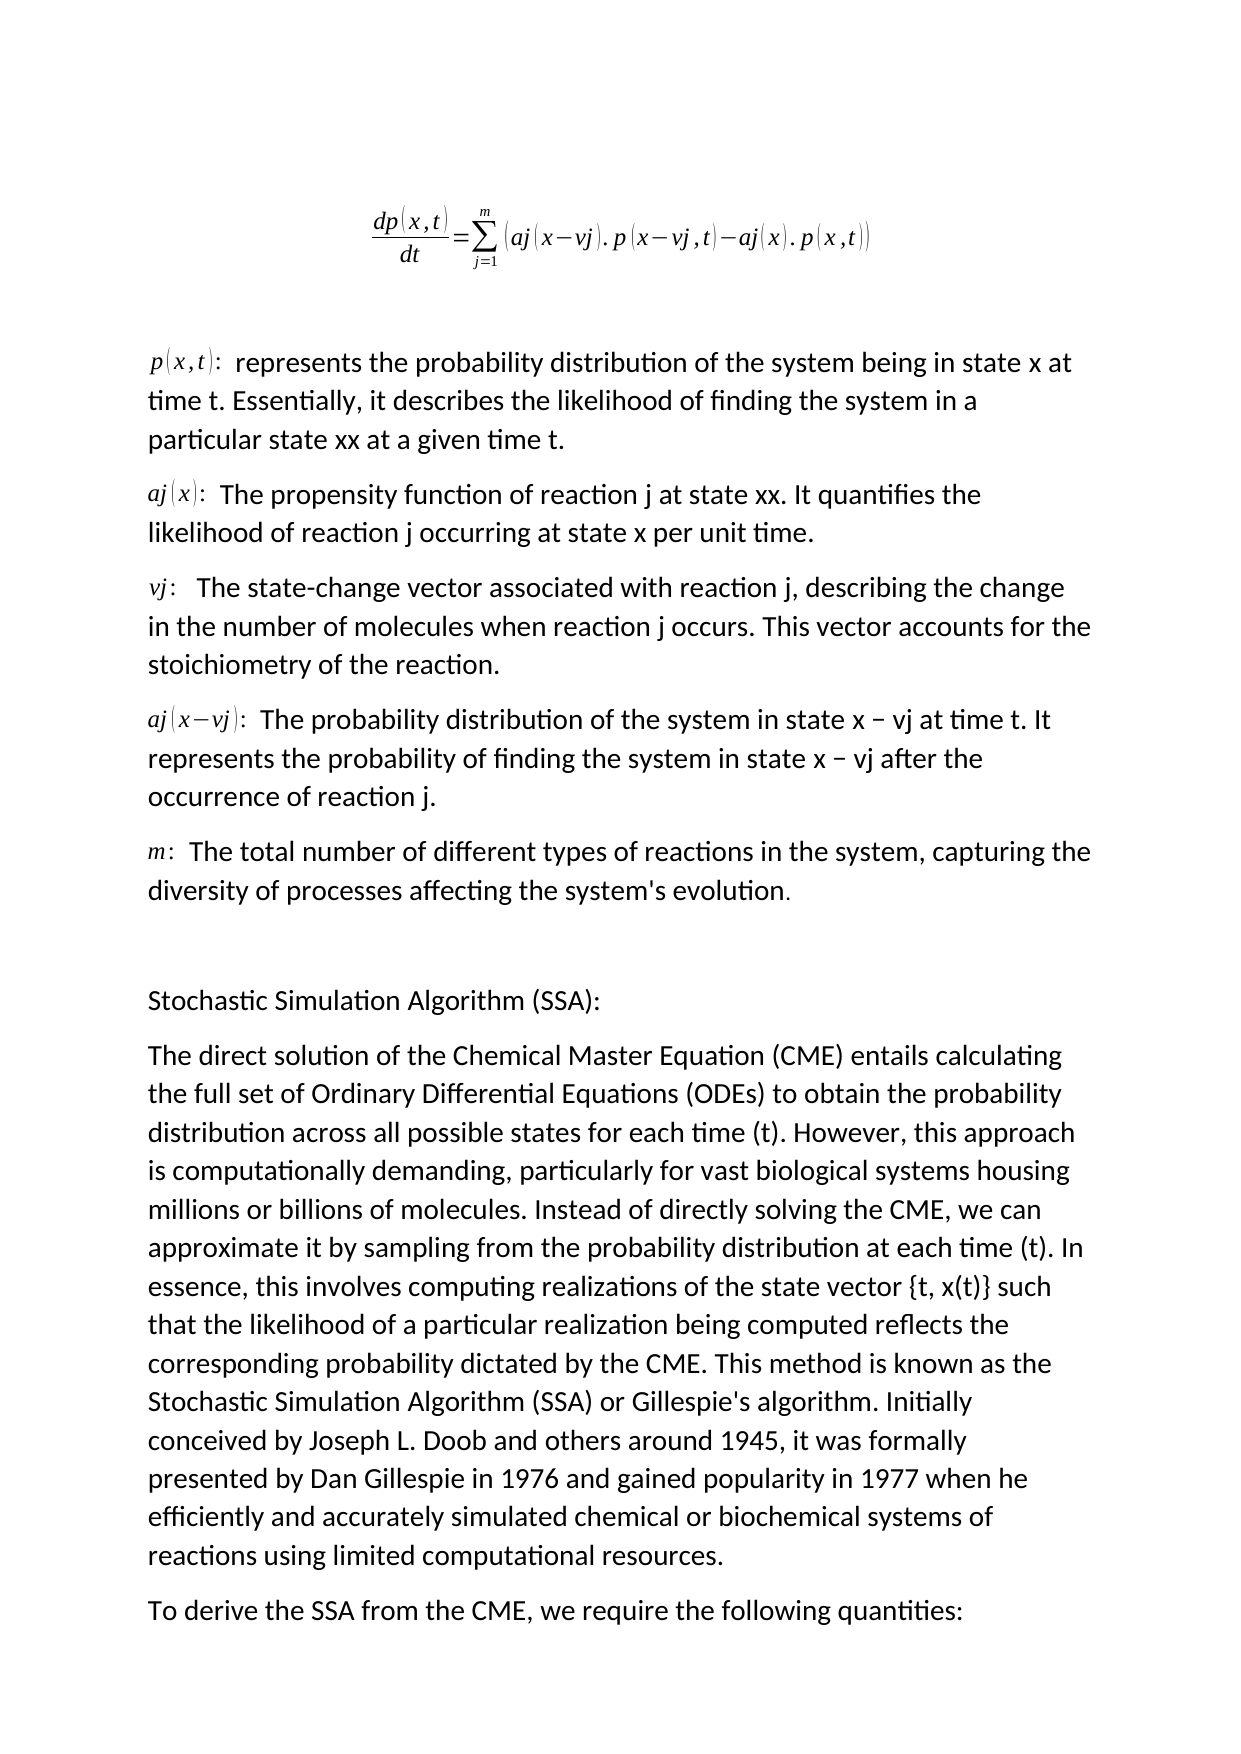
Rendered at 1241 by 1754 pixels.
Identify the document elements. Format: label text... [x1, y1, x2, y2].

text The propensity function of reaction j at state xx. It quantifies the likelihood of reaction j occurring at state x per unit time. [148, 476, 1093, 550]
text The direct solution of the Chemical Master Equation (CME) entails calculating the full set of Ordinary Differential Equations (ODEs) to obtain the probability distribution across all possible states for each time (t). However, this approach is computationally demanding, particularly for vast biological systems housing millions or billions of molecules. Instead of directly solving the CME, we can approximate it by sampling from the probability distribution at each time (t). In essence, this involves computing realizations of the state vector {t, x(t)} such that the likelihood of a particular realization being computed reflects the corresponding probability dictated by the CME. This method is known as the Stochastic Simulation Algorithm (SSA) or Gillespie's algorithm. Initially conceived by Joseph L. Doob and others around 1945, it was formally presented by Dan Gillespie in 1976 and gained popularity in 1977 when he efficiently and accurately simulated chemical or biochemical systems of reactions using limited computational resources. [148, 1037, 1093, 1572]
text Stochastic Simulation Algorithm (SSA): [148, 982, 1093, 1018]
text The total number of different types of reactions in the system, capturing the diversity of processes affecting the system's evolution. [148, 833, 1093, 907]
text To derive the SSA from the CME, we require the following quantities: [148, 1592, 1093, 1628]
text represents the probability distribution of the system being in state x at time t. Essentially, it describes the likelihood of finding the system in a particular state xx at a given time t. [148, 344, 1093, 456]
text The probability distribution of the system in state x − vj​ at time t. It represents the probability of finding the system in state x − vj after the occurrence of reaction j. [148, 701, 1093, 814]
text The state-change vector associated with reaction j, describing the change in the number of molecules when reaction j occurs. This vector accounts for the stoichiometry of the reaction. [148, 569, 1093, 682]
